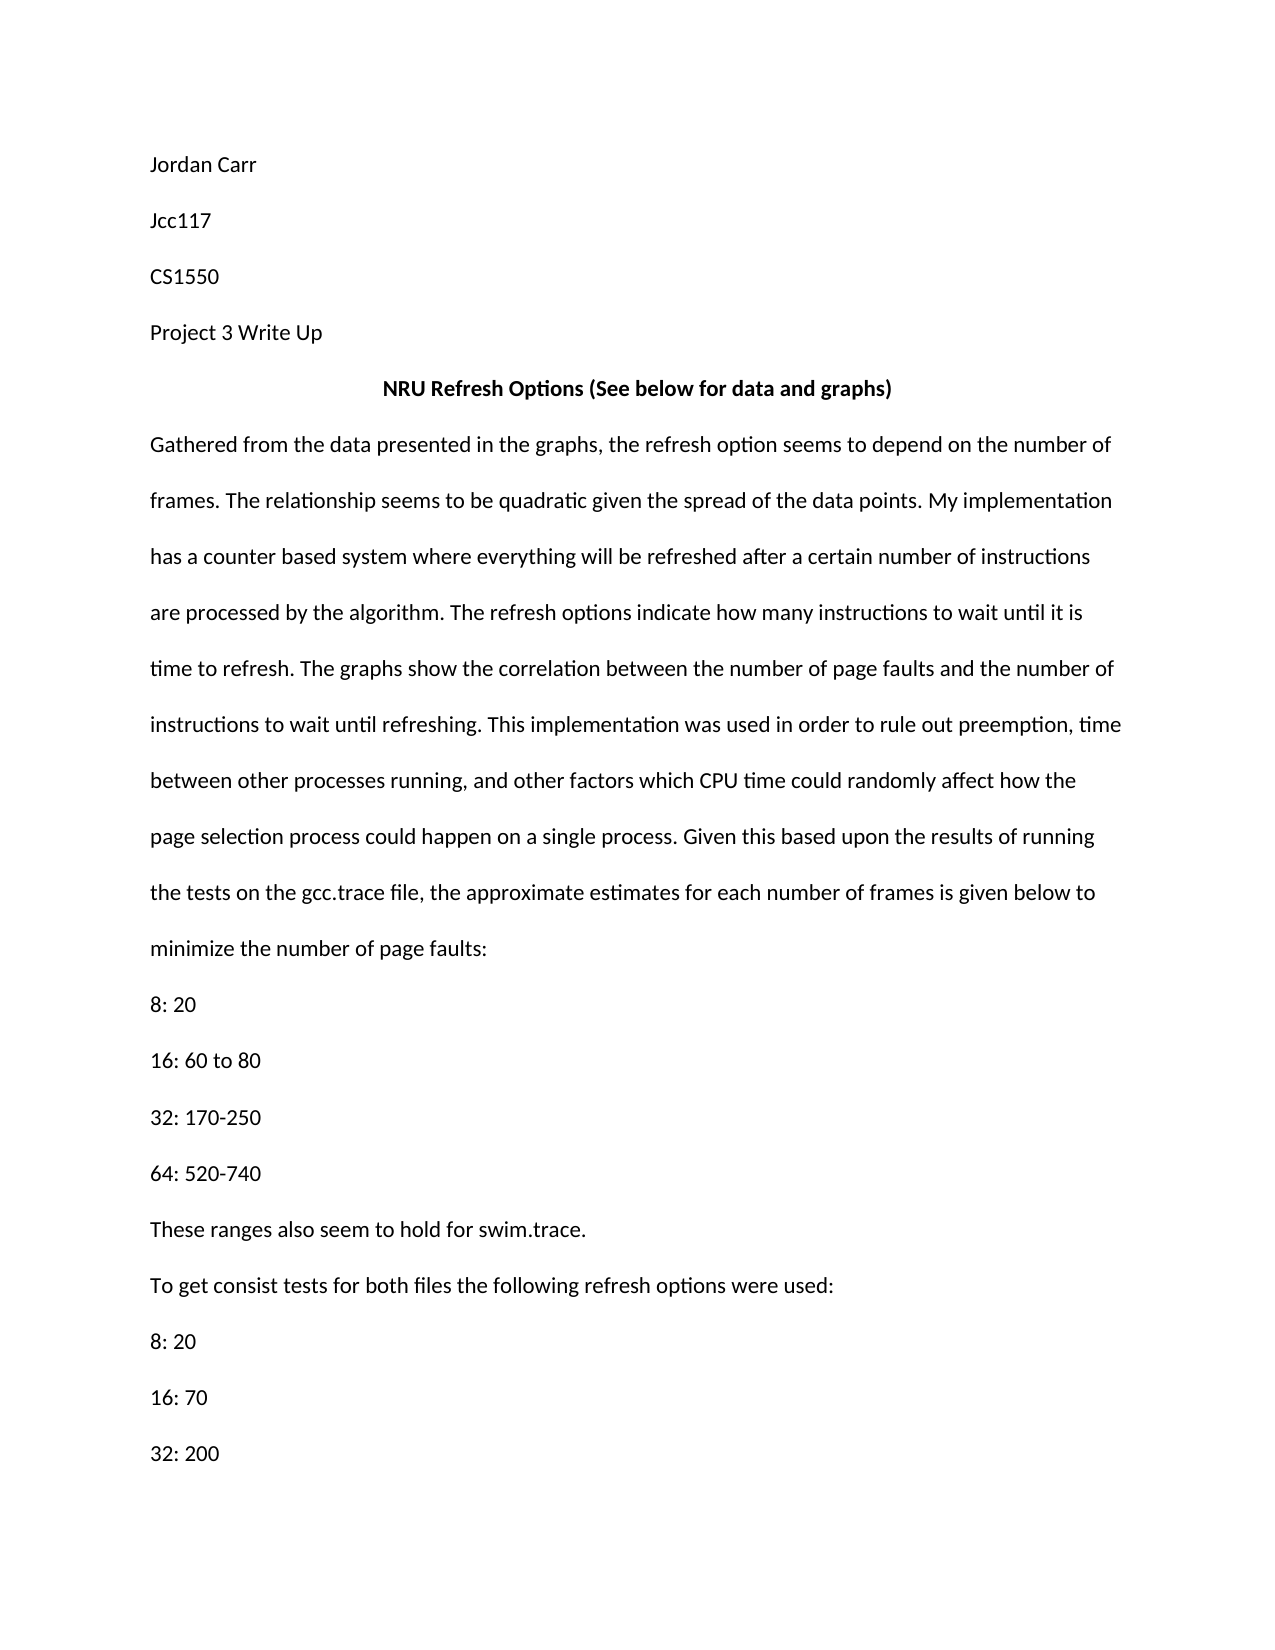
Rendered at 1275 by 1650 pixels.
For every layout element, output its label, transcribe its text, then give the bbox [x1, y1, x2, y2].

text 32: 170-250 [150, 1103, 1125, 1131]
text 16: 70 [150, 1383, 1125, 1411]
text Jordan Carr [150, 150, 1125, 178]
text Jcc117 [150, 206, 1125, 234]
text 8: 20 [150, 991, 1125, 1019]
text CS1550 [150, 262, 1125, 290]
text Gathered from the data presented in the graphs, the refresh option seems to depend on the number of frames. The relationship seems to be quadratic given the spread of the data points. My implementation has a counter based system where everything will be refreshed after a certain number of instructions are processed by the algorithm. The refresh options indicate how many instructions to wait until it is time to refresh. The graphs show the correlation between the number of page faults and the number of instructions to wait until refreshing. This implementation was used in order to rule out preemption, time between other processes running, and other factors which CPU time could randomly affect how the page selection process could happen on a single process. Given this based upon the results of running the tests on the gcc.trace file, the approximate estimates for each number of frames is given below to minimize the number of page faults: [150, 430, 1125, 963]
text These ranges also seem to hold for swim.trace. [150, 1215, 1125, 1243]
text 16: 60 to 80 [150, 1047, 1125, 1075]
text 64: 520-740 [150, 1159, 1125, 1187]
text Project 3 Write Up [150, 318, 1125, 346]
text To get consist tests for both files the following refresh options were used: [150, 1271, 1125, 1299]
text 8: 20 [150, 1327, 1125, 1355]
text 32: 200 [150, 1439, 1125, 1467]
text NRU Refresh Options (See below for data and graphs) [150, 374, 1125, 402]
